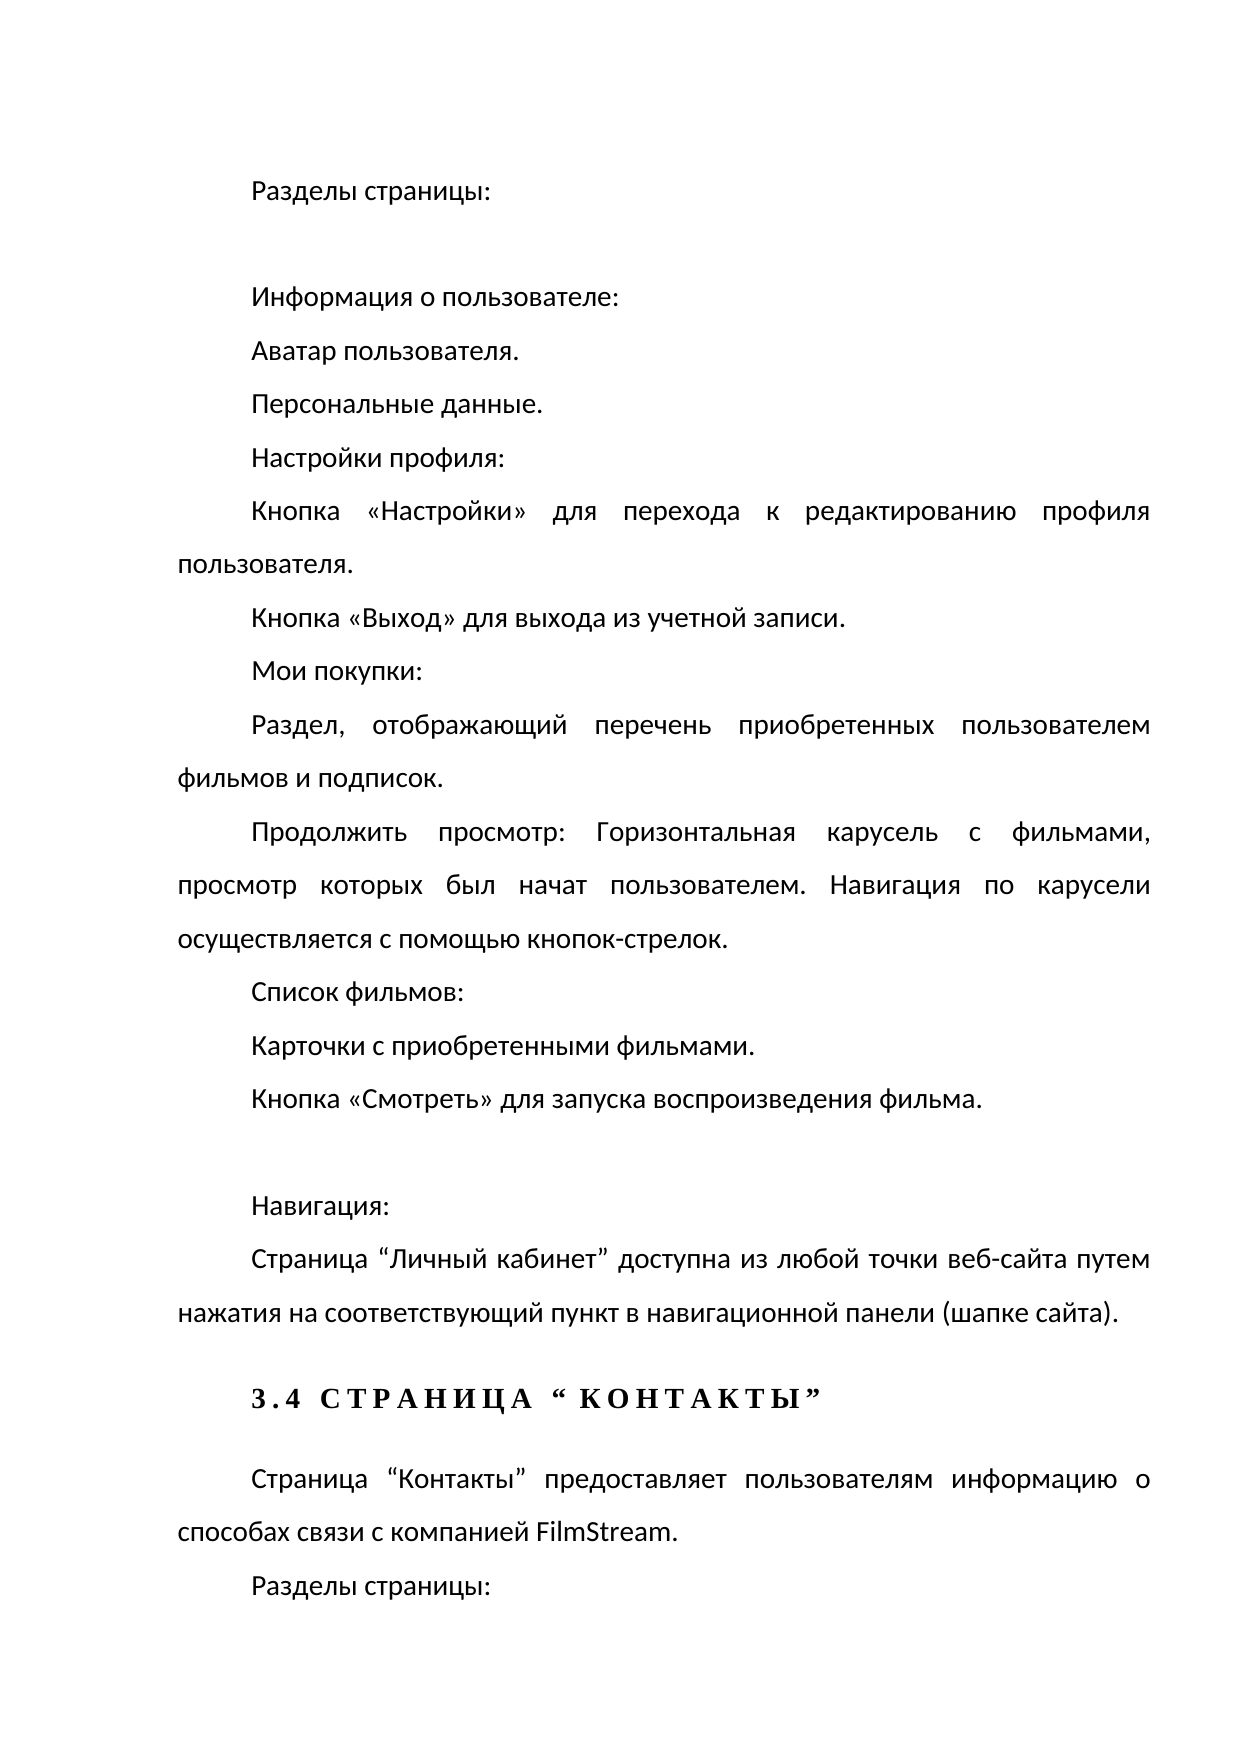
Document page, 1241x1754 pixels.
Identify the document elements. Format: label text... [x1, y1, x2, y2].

text Список фильмов: [177, 973, 1152, 1009]
text Кнопка «Выход» для выхода из учетной записи. [177, 599, 1152, 635]
text Настройки профиля: [177, 439, 1152, 474]
text Разделы страницы: [177, 1567, 1152, 1603]
text Разделы страницы: [177, 172, 1152, 207]
text Страница “Личный кабинет” доступна из любой точки веб-сайта путем нажатия на соответствующий пункт в навигационной панели (шапке сайта). [177, 1240, 1152, 1329]
text Раздел, отображающий перечень приобретенных пользователем фильмов и подписок. [177, 706, 1152, 795]
text Информация о пользователе: [177, 278, 1152, 314]
text Кнопка «Настройки» для перехода к редактированию профиля пользователя. [177, 492, 1152, 581]
text Персональные данные. [177, 385, 1152, 421]
subtitle 3.4 Страница “ Контакты” [177, 1381, 1152, 1414]
text Карточки с приобретенными фильмами. [177, 1027, 1152, 1062]
text Навигация: [177, 1187, 1152, 1222]
text Мои покупки: [177, 652, 1152, 688]
text Страница “Контакты” предоставляет пользователям информацию о способах связи с компанией FilmStream. [177, 1460, 1152, 1549]
text Аватар пользователя. [177, 332, 1152, 367]
text Кнопка «Смотреть» для запуска воспроизведения фильма. [177, 1080, 1152, 1116]
text Продолжить просмотр: Горизонтальная карусель с фильмами, просмотр которых был начат пользователем. Навигация по карусели осуществляется с помощью кнопок-стрелок. [177, 813, 1152, 955]
